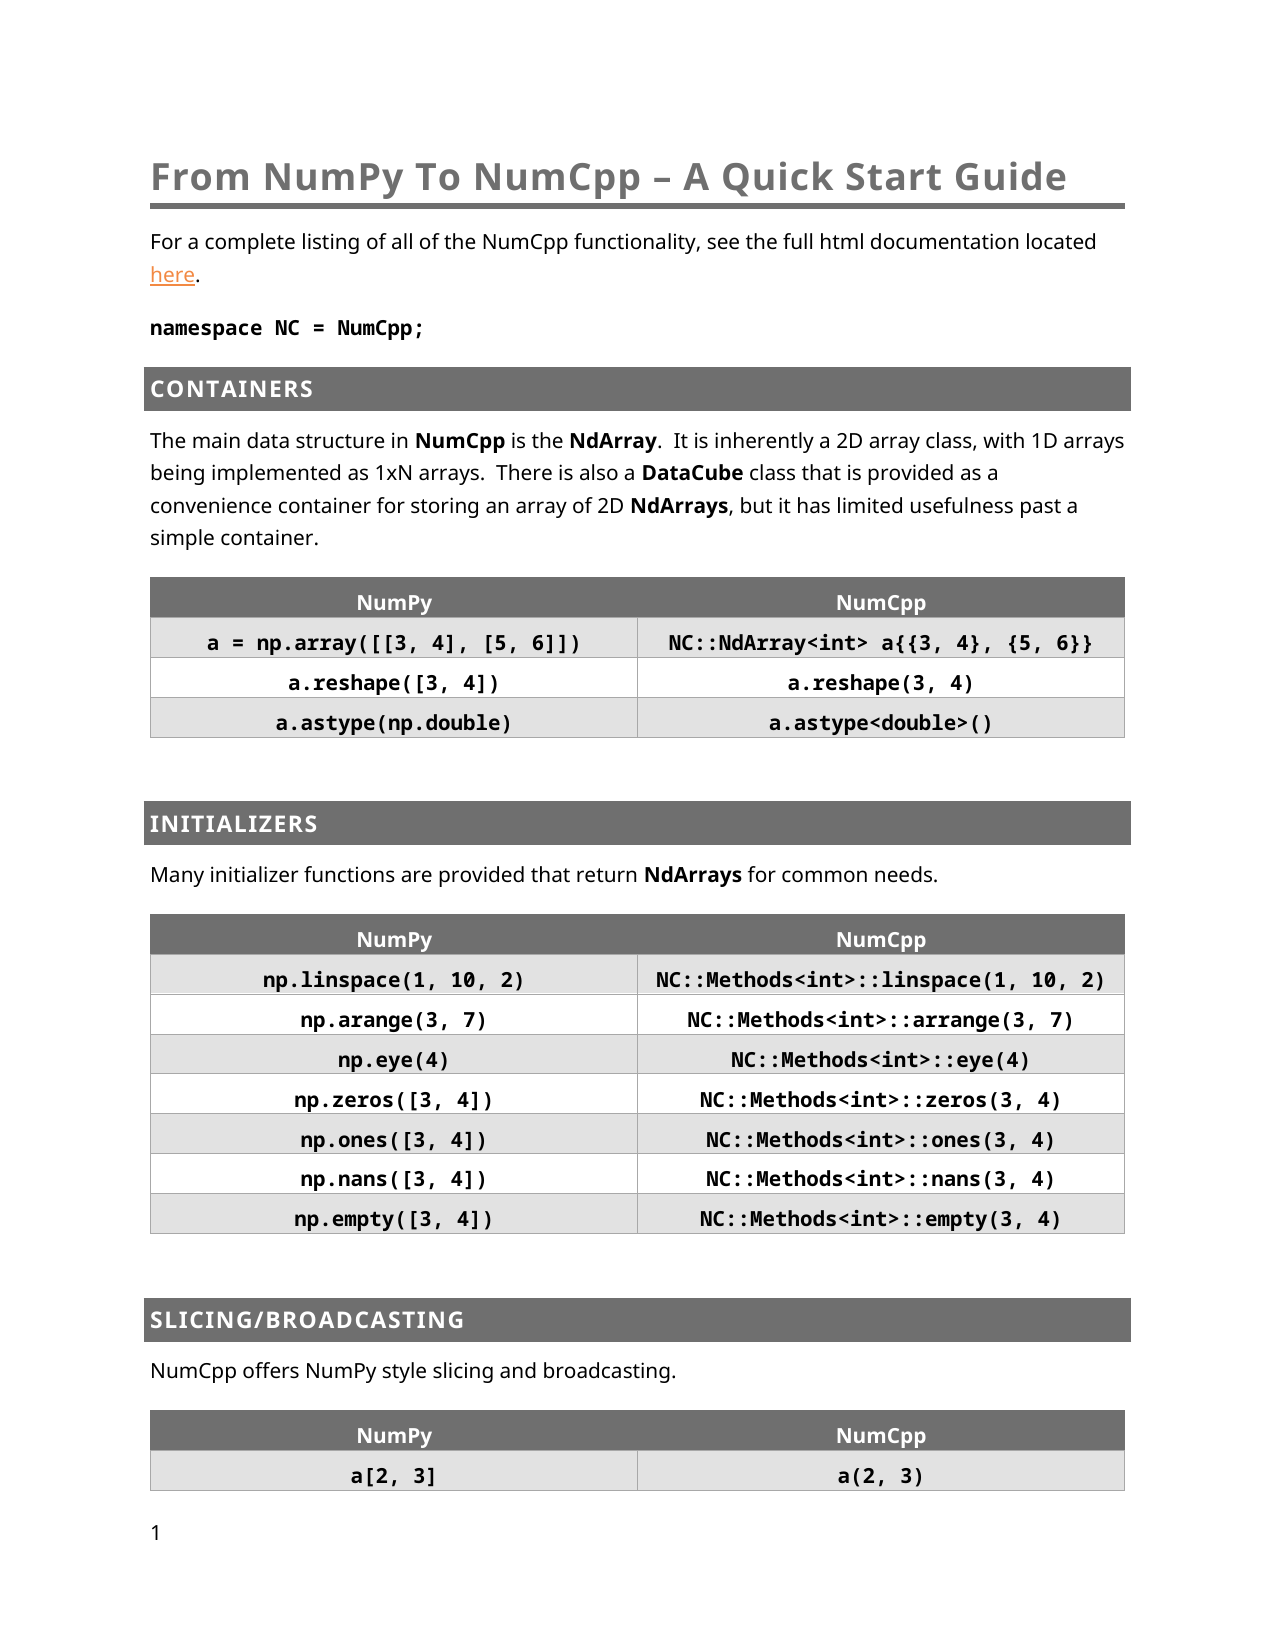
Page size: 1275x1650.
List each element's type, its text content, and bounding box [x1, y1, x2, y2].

table_cell NC::NdArray<int> a{{3, 4}, {5, 6}} [638, 618, 1124, 657]
table_cell np.arange(3, 7) [151, 995, 637, 1033]
table_cell np.eye(4) [151, 1035, 637, 1073]
table_cell NC::Methods<int>::nans(3, 4) [638, 1154, 1124, 1193]
table_cell a.reshape([3, 4]) [151, 658, 637, 697]
title From NumPy To NumCpp – A Quick Start Guide [150, 150, 1125, 203]
subtitle Initializers [150, 808, 1125, 839]
table_cell np.empty([3, 4]) [151, 1194, 637, 1233]
table_cell np.linspace(1, 10, 2) [151, 955, 637, 993]
table_header NumCpp [638, 578, 1124, 617]
table_cell a(2, 3) [638, 1451, 1124, 1490]
text Many initializer functions are provided that return NdArrays for common needs. [150, 860, 1125, 889]
table_cell np.zeros([3, 4]) [151, 1074, 637, 1113]
text namespace NC = NumCpp; [150, 313, 1125, 342]
table_cell a = np.array([[3, 4], [5, 6]]) [151, 618, 637, 657]
table_header NumPy [151, 1411, 637, 1450]
text NumCpp offers NumPy style slicing and broadcasting. [150, 1357, 1125, 1385]
text The main data structure in NumCpp is the NdArray. It is inherently a 2D array class, with 1D arrays being implemented as 1xN arrays. There is also a DataCube class that is provided as a convenience container for storing an array of 2D NdArrays, but it has limited usefulness past a simple container. [150, 426, 1125, 552]
subtitle Slicing/Broadcasting [150, 1304, 1125, 1335]
table_cell NC::Methods<int>::zeros(3, 4) [638, 1074, 1124, 1113]
table_cell NC::Methods<int>::eye(4) [638, 1035, 1124, 1073]
table_cell np.ones([3, 4]) [151, 1114, 637, 1153]
table_cell NC::Methods<int>::arrange(3, 7) [638, 995, 1124, 1033]
subtitle Containers [150, 373, 1125, 404]
table_header NumPy [151, 578, 637, 617]
table_header NumPy [151, 915, 637, 954]
table_header NumCpp [638, 1411, 1124, 1450]
text For a complete listing of all of the NumCpp functionality, see the full html documentation located here. [150, 227, 1125, 288]
table_cell np.nans([3, 4]) [151, 1154, 637, 1193]
table_cell a[2, 3] [151, 1451, 637, 1490]
table_cell NC::Methods<int>::linspace(1, 10, 2) [638, 955, 1124, 993]
table_cell a.astype<double>() [638, 698, 1124, 737]
table_cell a.reshape(3, 4) [638, 658, 1124, 697]
table_cell NC::Methods<int>::ones(3, 4) [638, 1114, 1124, 1153]
table_header NumCpp [638, 915, 1124, 954]
table_cell NC::Methods<int>::empty(3, 4) [638, 1194, 1124, 1233]
table_cell a.astype(np.double) [151, 698, 637, 737]
